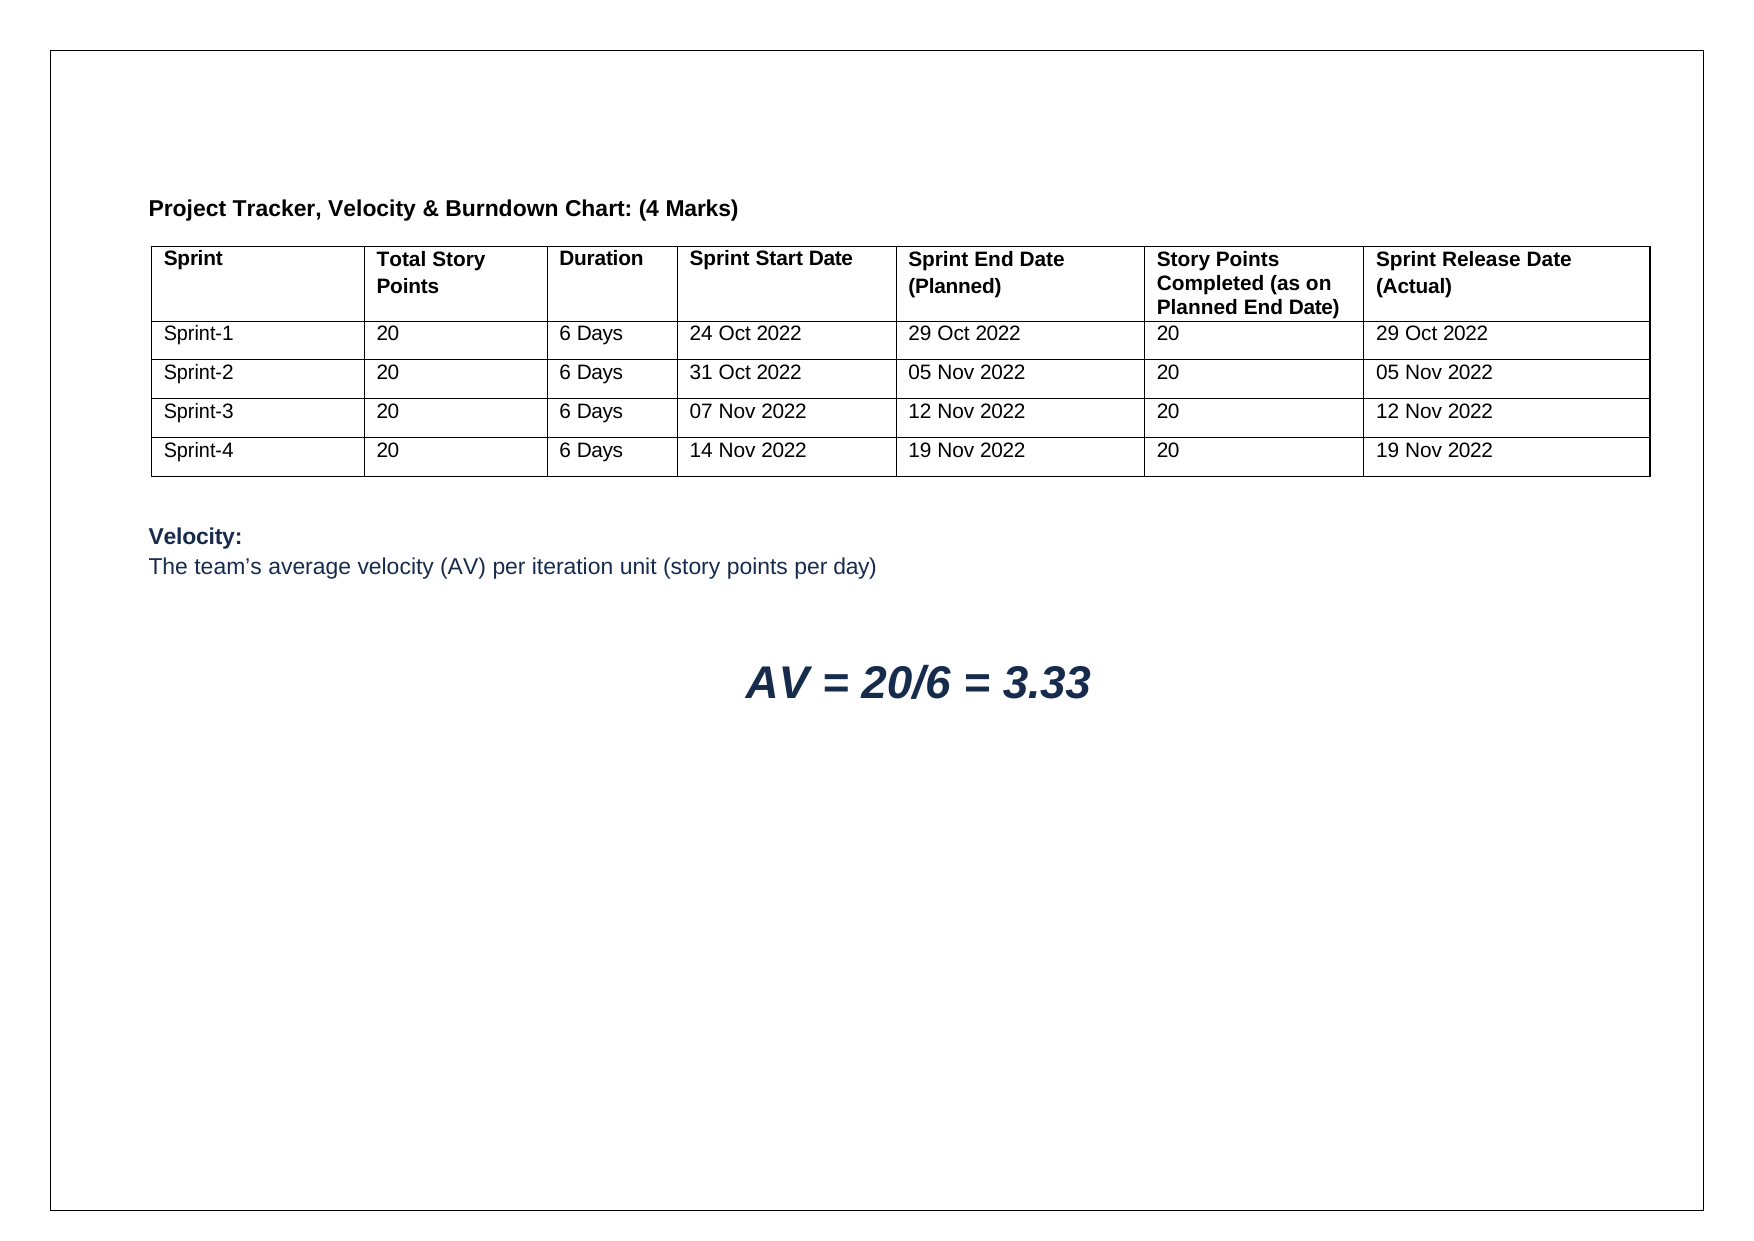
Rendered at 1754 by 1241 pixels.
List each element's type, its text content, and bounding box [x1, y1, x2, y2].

table_cell 31 Oct 2022 [678, 360, 896, 398]
table_cell 29 Oct 2022 [897, 322, 1144, 359]
table_cell Sprint-1 [152, 322, 364, 359]
text The team’s average velocity (AV) per iteration unit (story points per day) [148, 553, 1677, 579]
text AV = 20/6 = 3.33 [420, 655, 1421, 708]
table_cell 19 Nov 2022 [1364, 438, 1649, 476]
table_cell 05 Nov 2022 [1364, 360, 1649, 398]
table_header Sprint Release Date (Actual) [1364, 247, 1649, 321]
table_cell 20 [365, 399, 547, 437]
table_cell 20 [1145, 399, 1363, 437]
table_cell 6 Days [548, 399, 677, 437]
table_cell Sprint-4 [152, 438, 364, 476]
table_cell 6 Days [548, 322, 677, 359]
table_cell 20 [1145, 438, 1363, 476]
text Project Tracker, Velocity & Burndown Chart: (4 Marks) [148, 195, 1677, 222]
table_cell 20 [365, 438, 547, 476]
table_header Total Story Points [365, 247, 547, 321]
table_cell 20 [365, 322, 547, 359]
table_cell 24 Oct 2022 [678, 322, 896, 359]
table_cell 20 [365, 360, 547, 398]
table_header Sprint End Date (Planned) [897, 247, 1144, 321]
table_cell 05 Nov 2022 [897, 360, 1144, 398]
table_cell 20 [1145, 360, 1363, 398]
table_cell 07 Nov 2022 [678, 399, 896, 437]
table_cell 12 Nov 2022 [1364, 399, 1649, 437]
table_cell 29 Oct 2022 [1364, 322, 1649, 359]
table_cell Sprint-2 [152, 360, 364, 398]
table_header Story Points Completed (as on Planned End Date) [1145, 247, 1363, 321]
table_cell 12 Nov 2022 [897, 399, 1144, 437]
text Velocity: [148, 523, 1677, 549]
table_cell Sprint-3 [152, 399, 364, 437]
table_cell 20 [1145, 322, 1363, 359]
table_cell 14 Nov 2022 [678, 438, 896, 476]
table_header Duration [548, 247, 677, 321]
table_header Sprint [152, 247, 364, 321]
table_cell 6 Days [548, 438, 677, 476]
table_cell 6 Days [548, 360, 677, 398]
table_cell 19 Nov 2022 [897, 438, 1144, 476]
table_header Sprint Start Date [678, 247, 896, 321]
